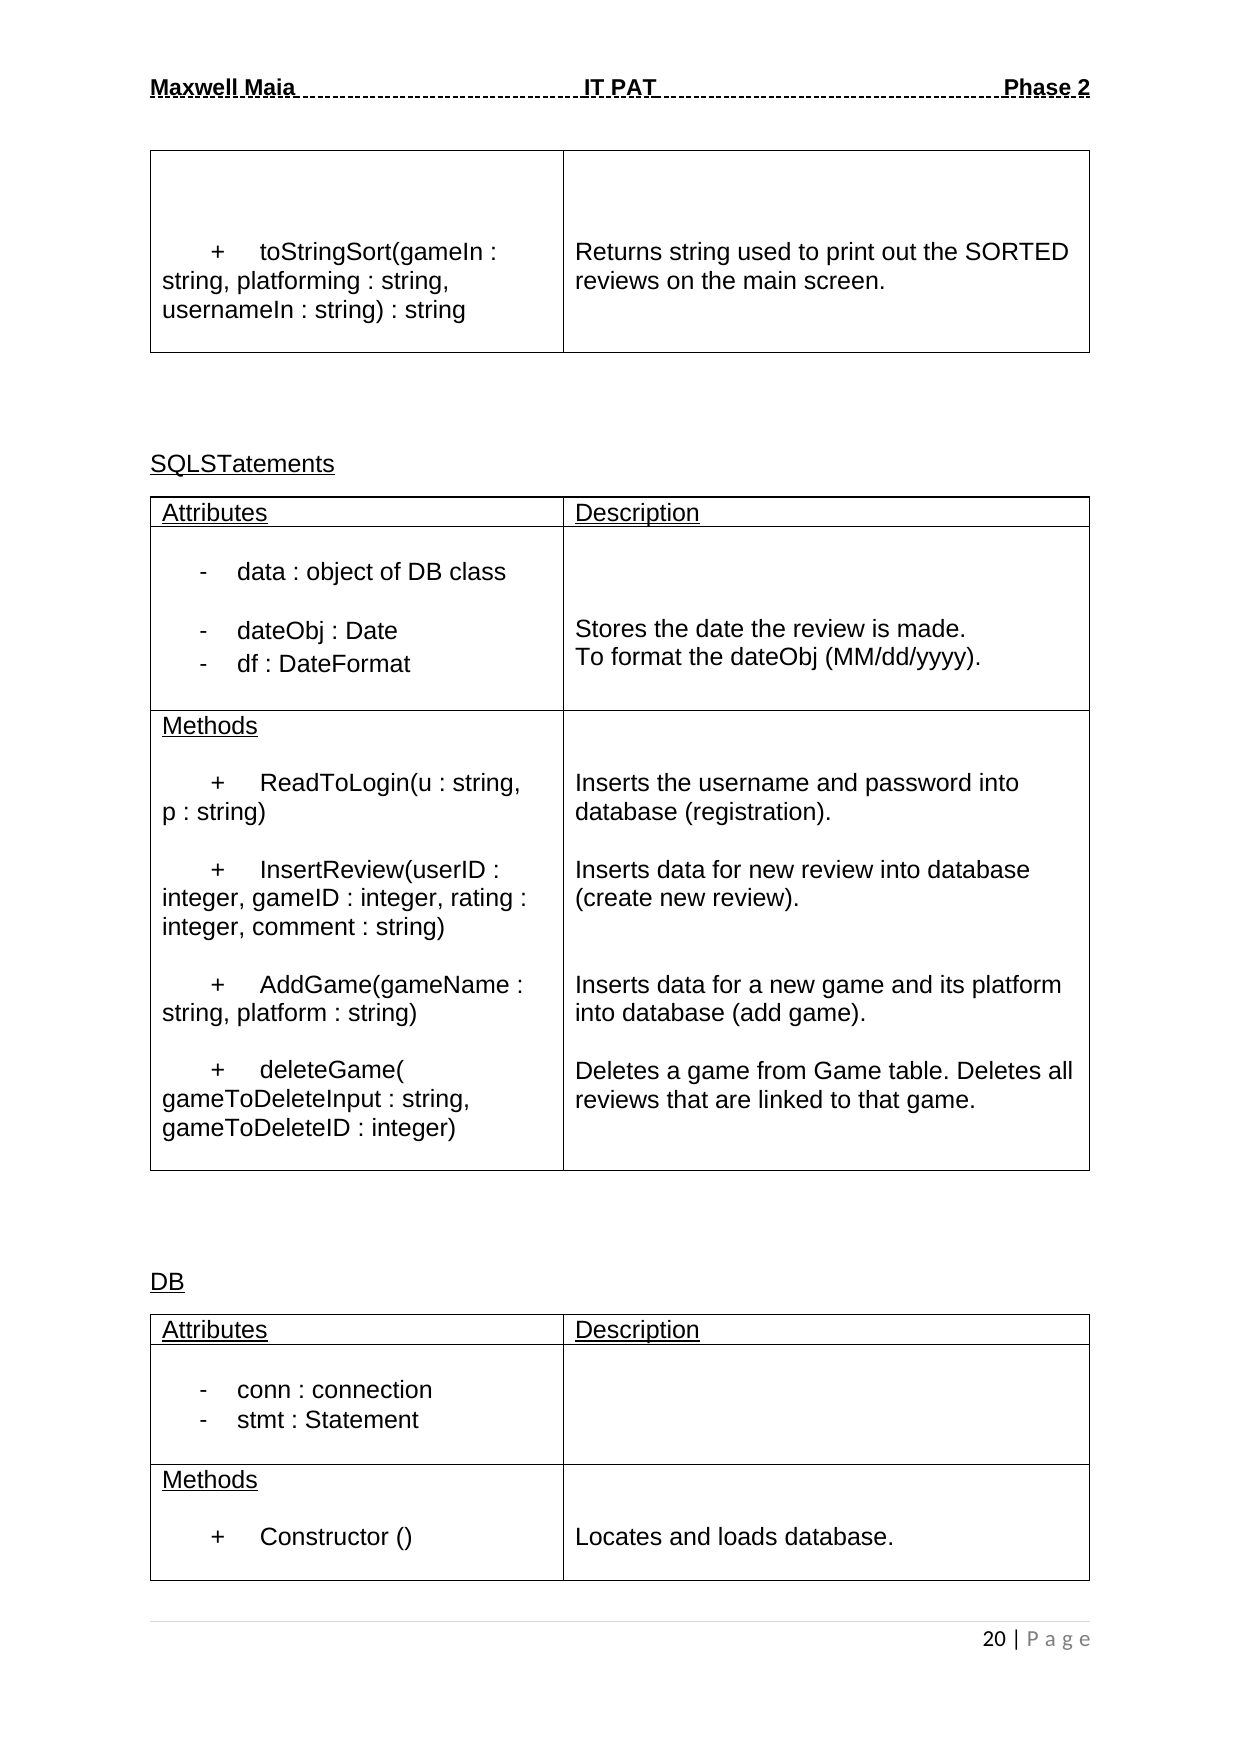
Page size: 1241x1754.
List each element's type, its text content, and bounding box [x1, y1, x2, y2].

table_header Attributes [151, 1315, 563, 1344]
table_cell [564, 1465, 1089, 1580]
table_cell data : object of DB class dateObj : Date df : DateFormat [151, 527, 563, 710]
table_cell [564, 1345, 1089, 1464]
table_cell Stores the date the review is made. To format the dateObj (MM/dd/yyyy). [564, 527, 1089, 710]
text DB [150, 1267, 1090, 1295]
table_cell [151, 1465, 563, 1580]
table_cell Methods + ReadToLogin(u : string, p : string) + InsertReview(userID : integer, gameID : integer, rating : integer, comment : string) + AddGame(gameName : string, platform : string) + deleteGame( gameToDeleteInput : string, gameToDeleteID : integer) [151, 711, 563, 1170]
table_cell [564, 151, 1089, 352]
table_cell Inserts the username and password into database (registration). Inserts data for new review into database (create new review). Inserts data for a new game and its platform into database (add game). Deletes a game from Game table. Deletes all reviews that are linked to that game. [564, 711, 1089, 1170]
table_header Description [564, 1315, 1089, 1344]
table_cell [151, 151, 563, 352]
table_header Description [564, 498, 1089, 526]
text SQLSTatements [150, 449, 1090, 477]
table_cell conn : connection stmt : Statement [151, 1345, 563, 1464]
table_header Attributes [151, 498, 563, 526]
